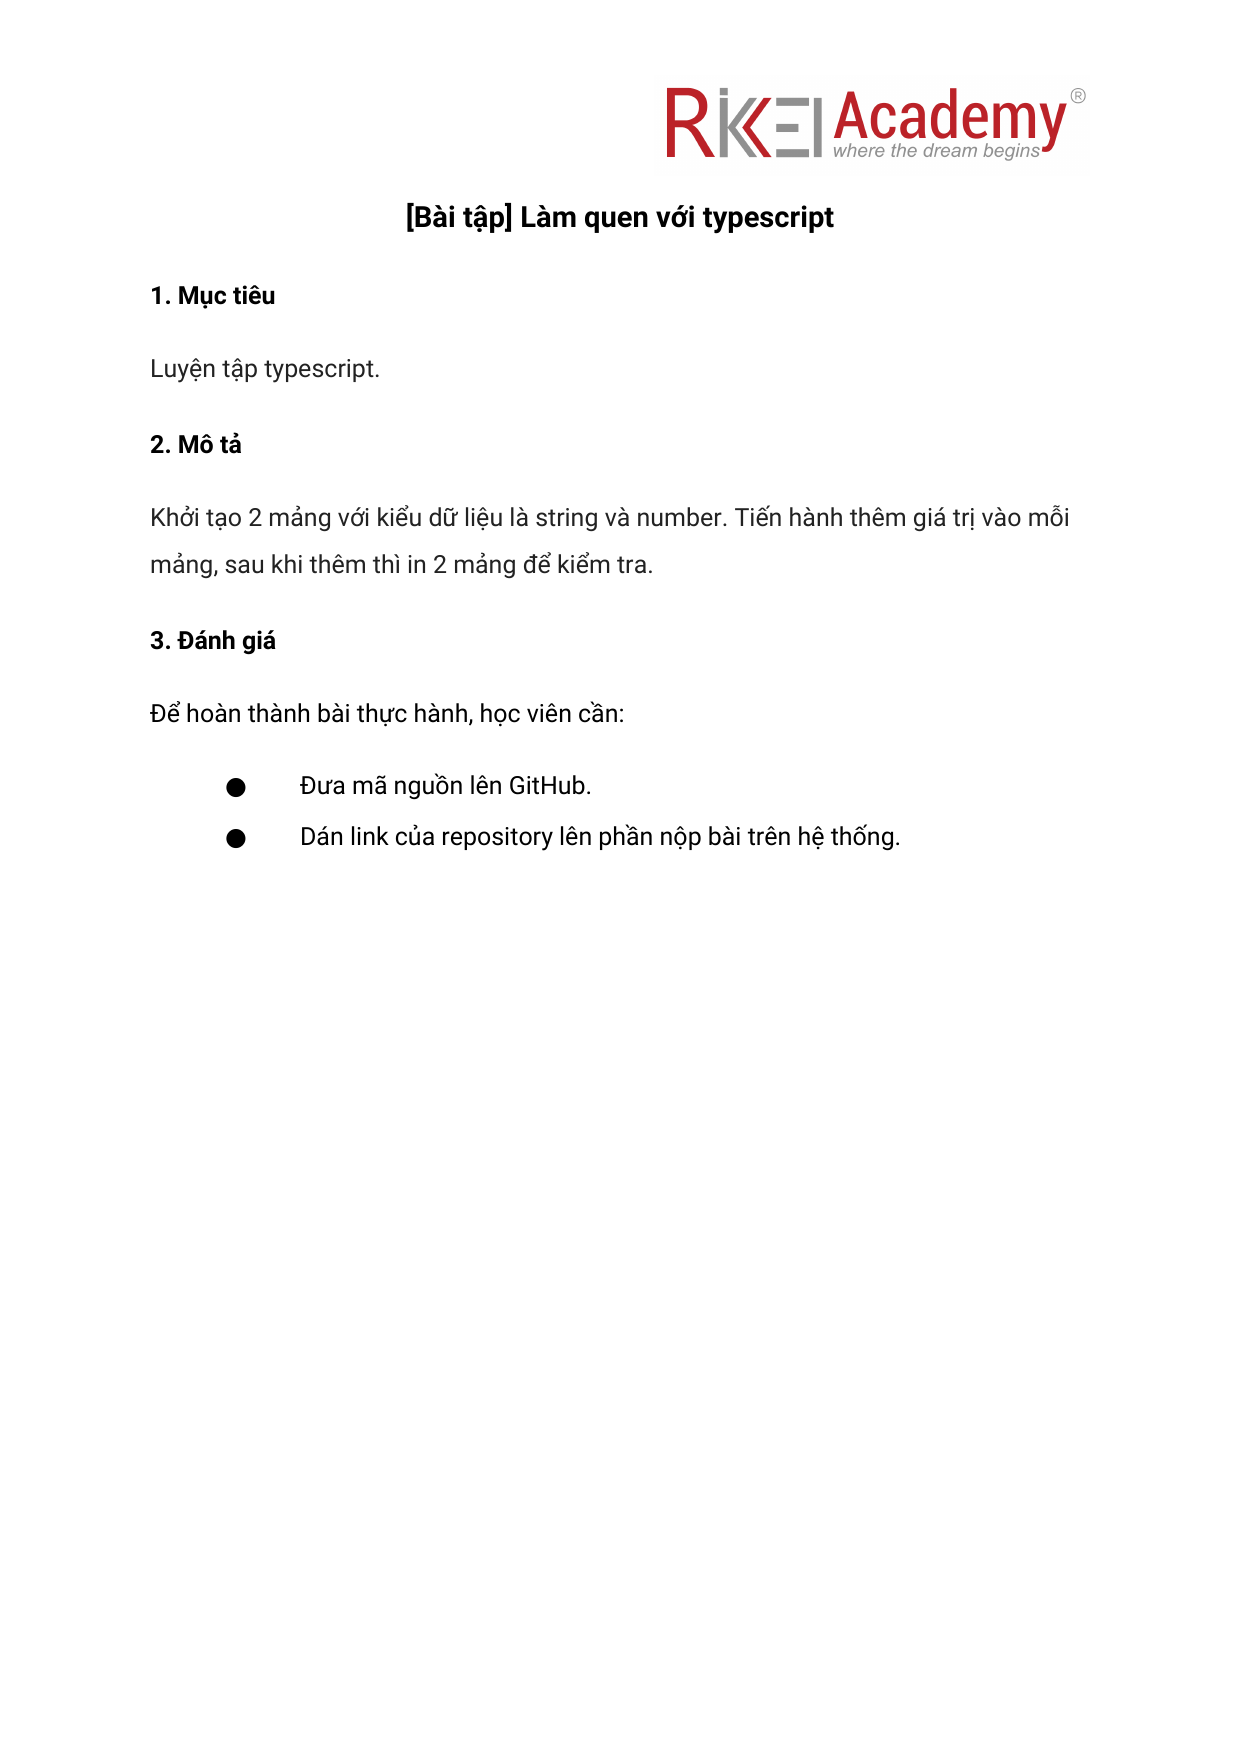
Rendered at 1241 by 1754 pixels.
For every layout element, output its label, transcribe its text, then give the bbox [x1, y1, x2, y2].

subtitle 2. Mô tả [150, 430, 1090, 459]
text [Bài tập] Làm quen với typescript [150, 201, 1090, 235]
text Đưa mã nguồn lên GitHub. [225, 768, 1090, 802]
text Để hoàn thành bài thực hành, học viên cần: [150, 699, 1090, 728]
text Luyện tập typescript. [150, 354, 1090, 383]
picture [653, 75, 1091, 176]
subtitle 1. Mục tiêu [150, 281, 1090, 311]
text Dán link của repository lên phần nộp bài trên hệ thống. [225, 819, 1090, 853]
subtitle 3. Đánh giá [150, 626, 1090, 655]
text Khởi tạo 2 mảng với kiểu dữ liệu là string và number. Tiến hành thêm giá trị vào mỗi mảng, sau khi thêm thì in 2 mảng để kiểm tra. [150, 503, 1090, 579]
